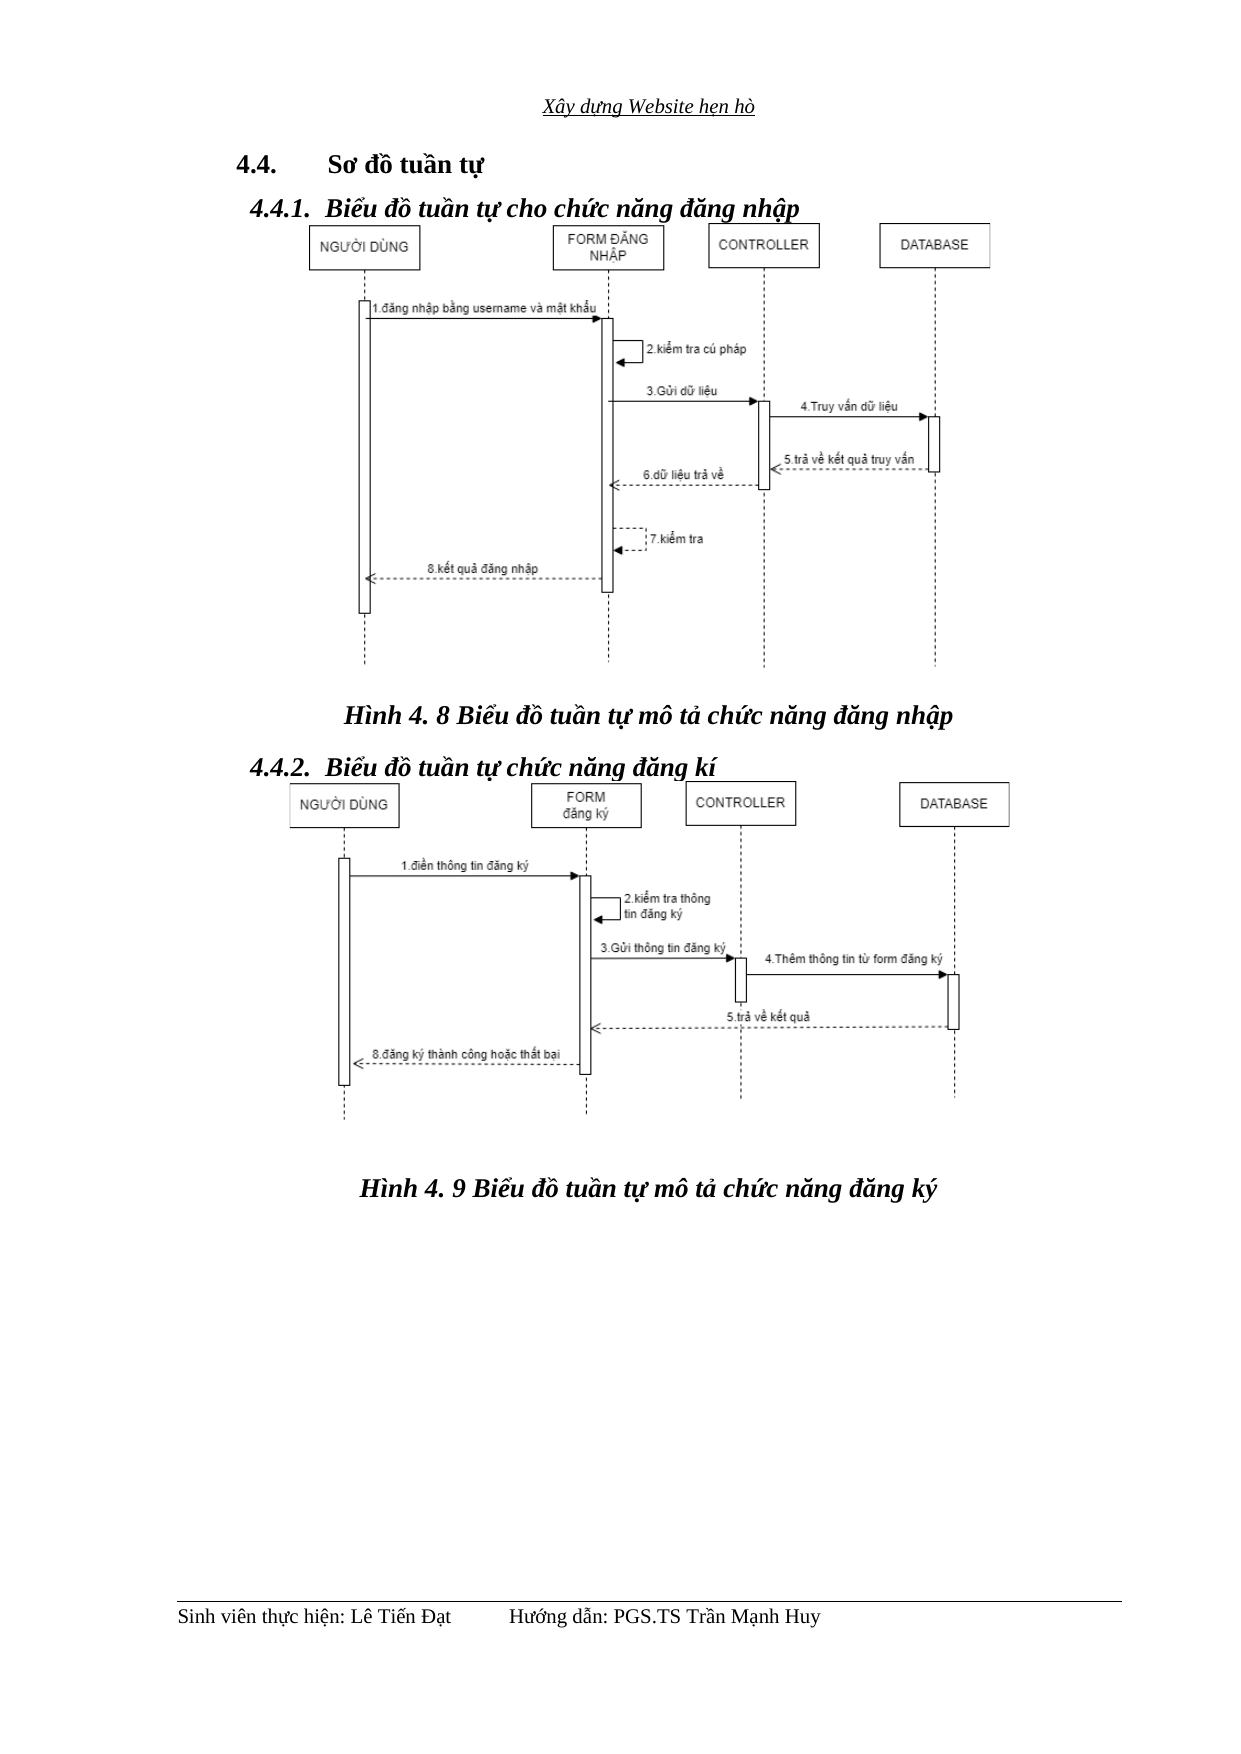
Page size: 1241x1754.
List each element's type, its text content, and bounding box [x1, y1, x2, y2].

text Hình 4. 9 Biểu đồ tuần tự mô tả chức năng đăng ký [177, 1172, 1122, 1203]
picture [309, 223, 991, 668]
picture [289, 781, 1010, 1120]
text Hình 4. 8 Biểu đồ tuần tự mô tả chức năng đăng nhập [177, 699, 1122, 730]
subtitle Sơ đồ tuần tự [236, 148, 1122, 179]
subtitle Biểu đồ tuần tự cho chức năng đăng nhập [250, 192, 1122, 223]
subtitle Biểu đồ tuần tự chức năng đăng kí [250, 751, 1122, 782]
